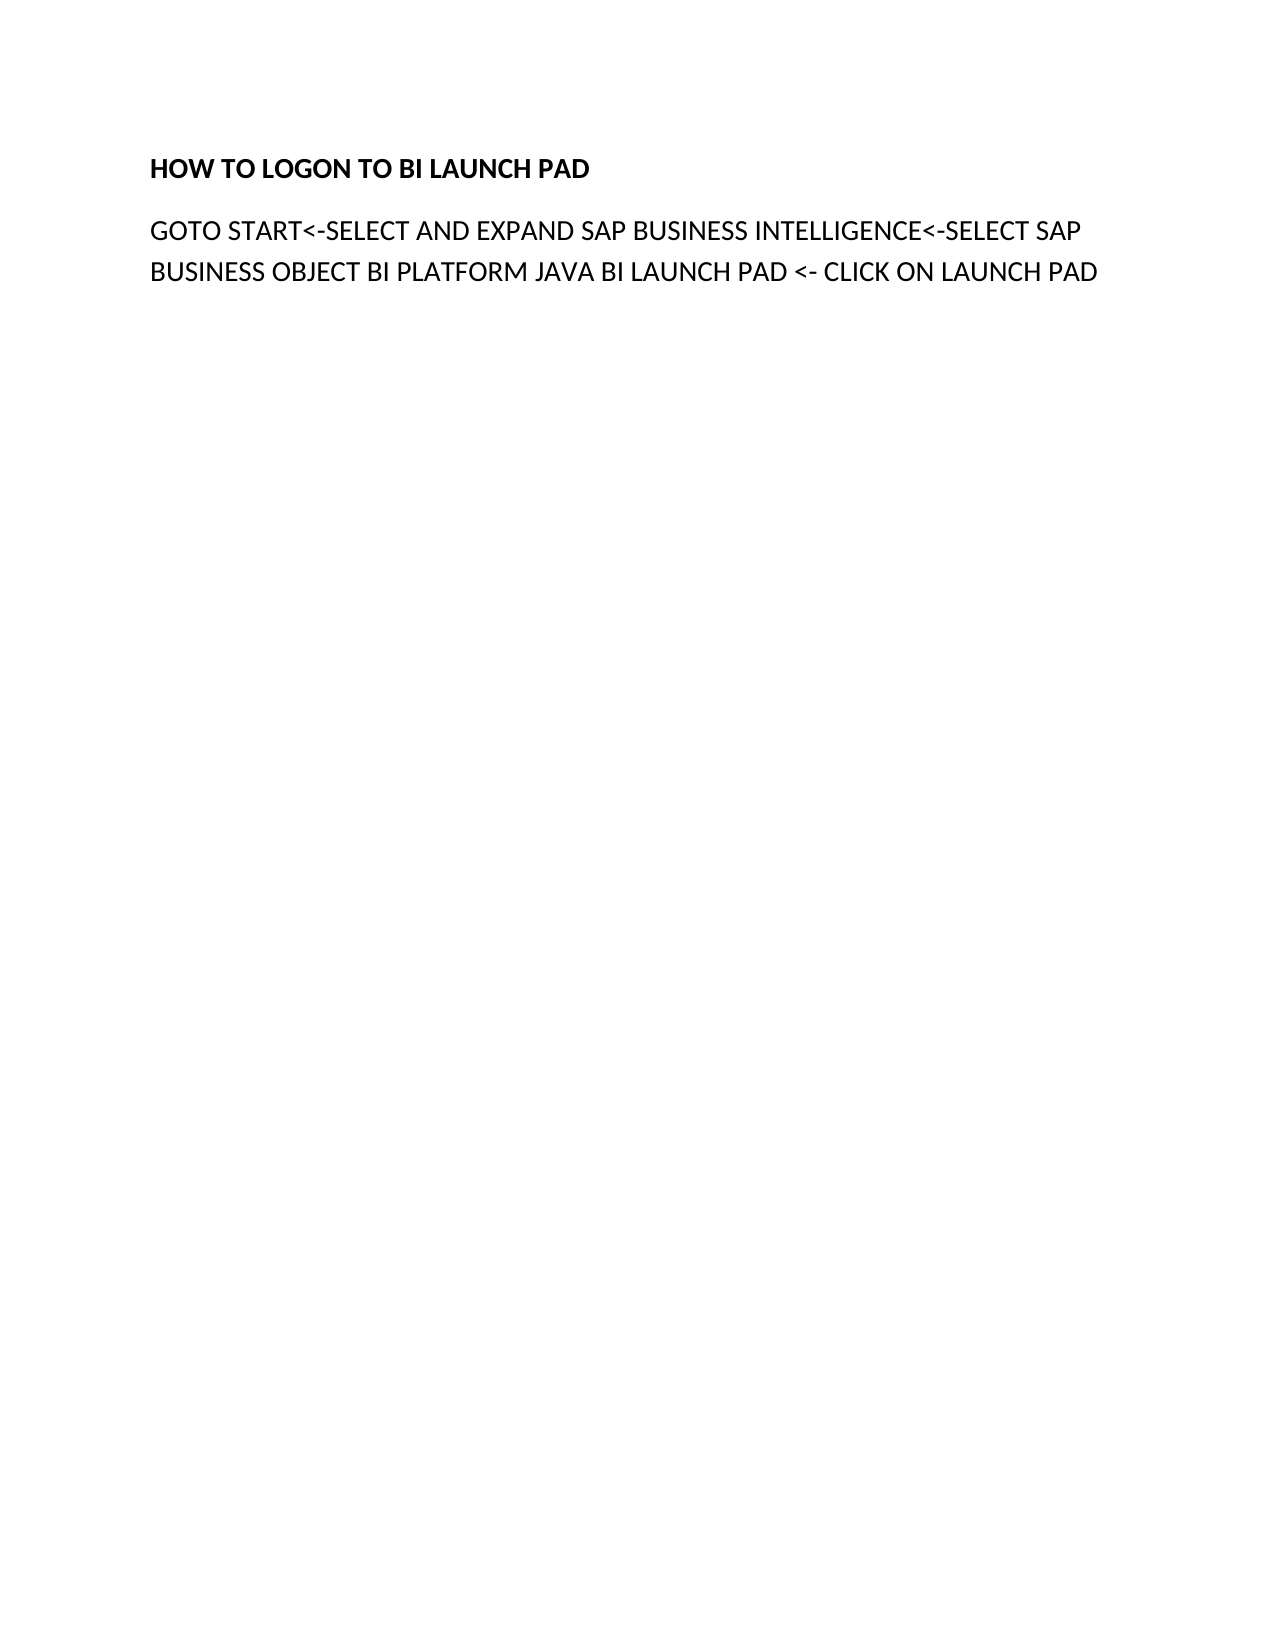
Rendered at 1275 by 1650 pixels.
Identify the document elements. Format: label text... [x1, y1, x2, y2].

text GOTO START<-SELECT AND EXPAND SAP BUSINESS INTELLIGENCE<-SELECT SAP BUSINESS OBJECT BI PLATFORM JAVA BI LAUNCH PAD <- CLICK ON LAUNCH PAD [150, 212, 1125, 288]
text HOW TO LOGON TO BI LAUNCH PAD [150, 150, 1125, 186]
